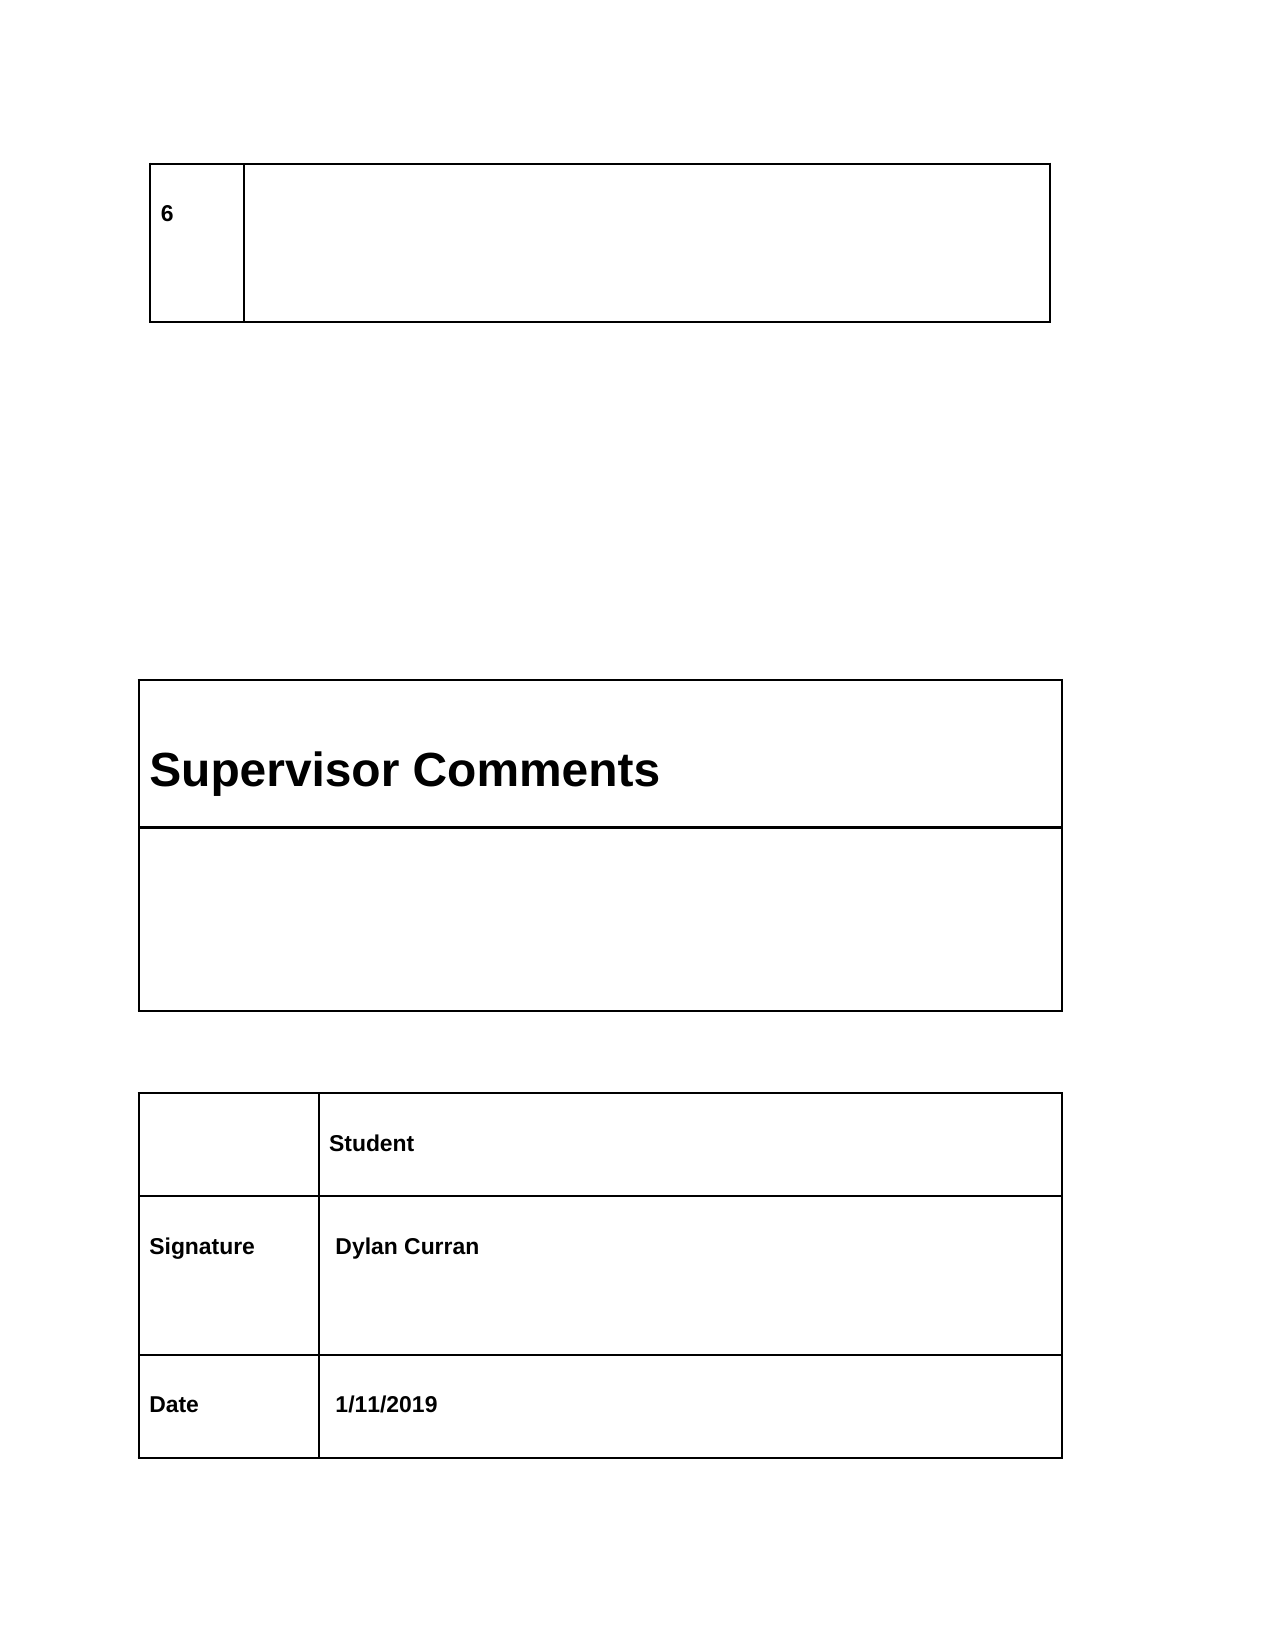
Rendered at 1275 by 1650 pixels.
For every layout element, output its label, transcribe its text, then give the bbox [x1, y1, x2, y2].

table_cell [140, 829, 1061, 1010]
table_cell Date [140, 1356, 318, 1457]
table_header [140, 1094, 318, 1195]
table_header Student [320, 1094, 1061, 1195]
table_cell Dylan Curran [320, 1197, 1061, 1353]
table_cell Signature [140, 1197, 318, 1353]
table_header Supervisor Comments [140, 681, 1061, 826]
table_cell 1/11/2019 [320, 1356, 1061, 1457]
table_cell [139, 150, 1062, 333]
